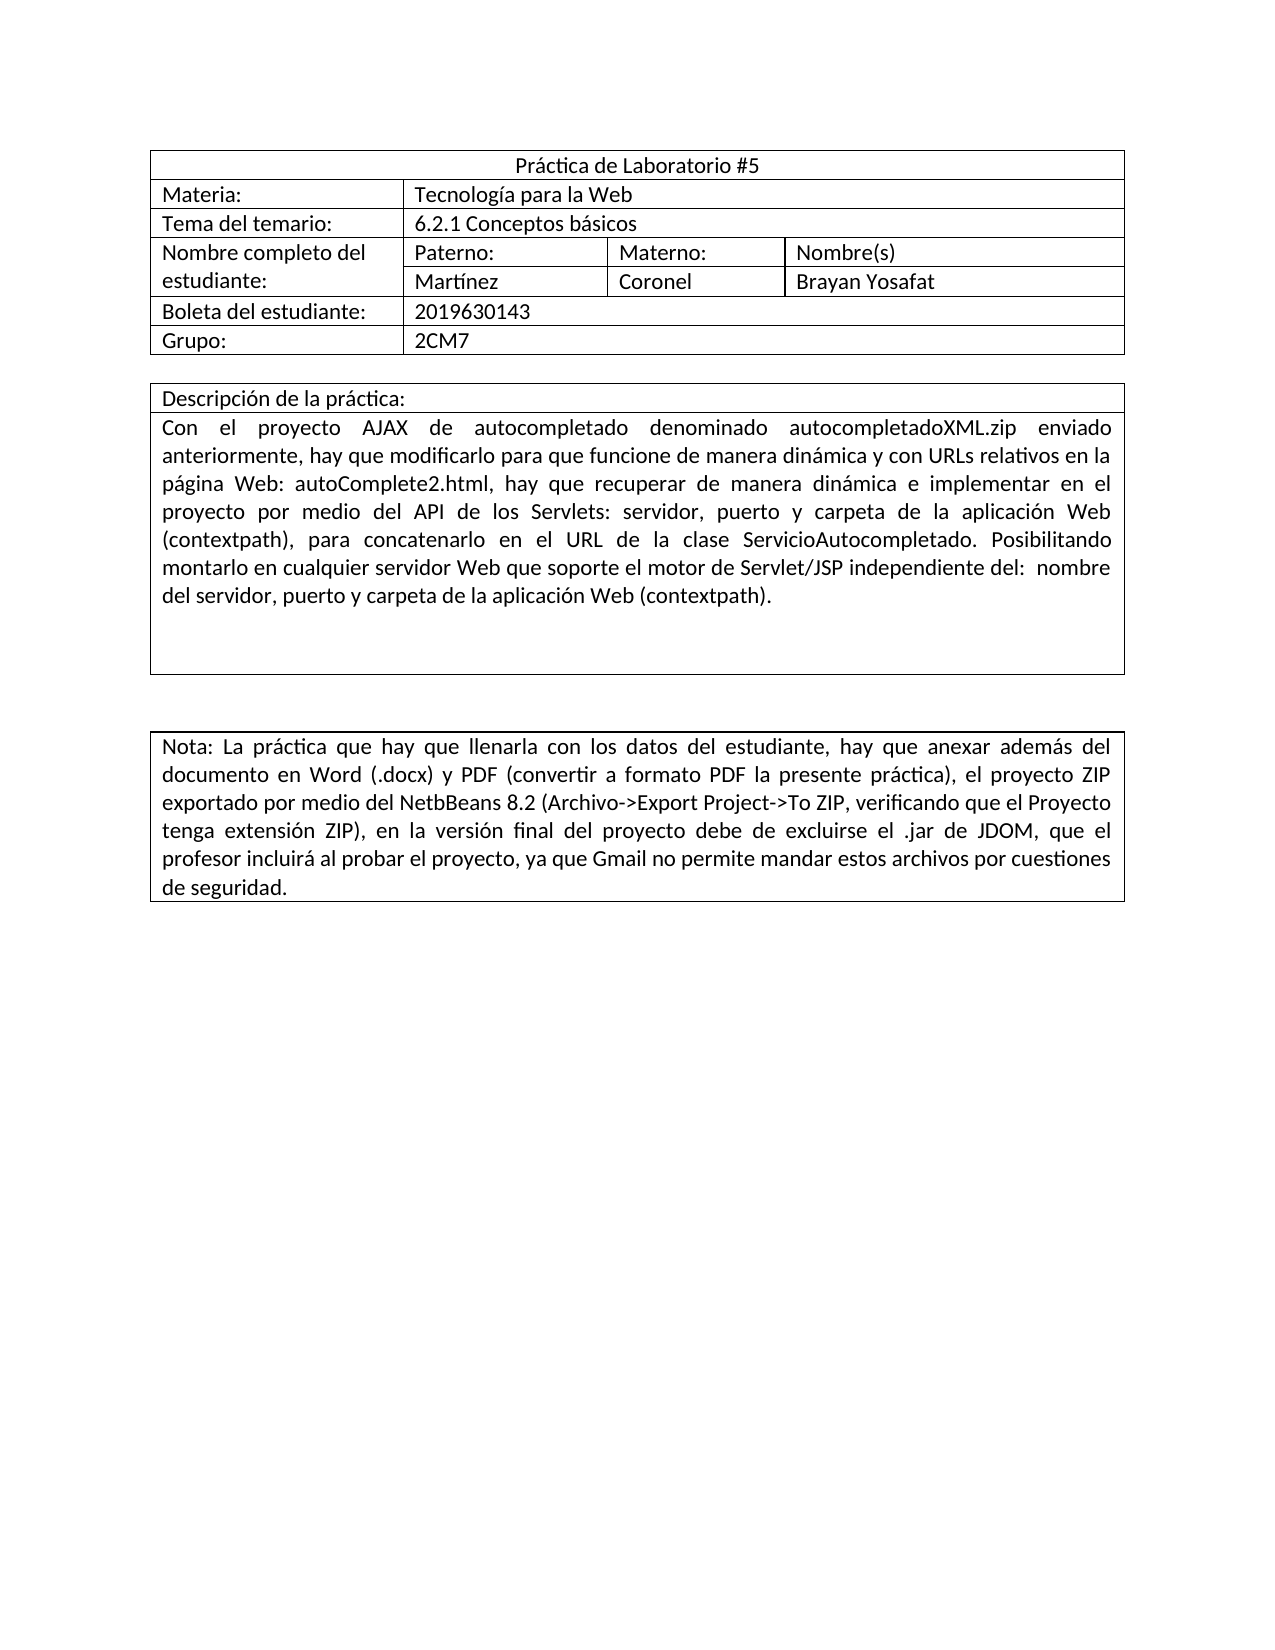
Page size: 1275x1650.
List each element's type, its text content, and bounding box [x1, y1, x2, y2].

table_cell Nombre completo del estudiante: [151, 238, 403, 296]
table_cell 6.2.1 Conceptos básicos [404, 209, 1124, 237]
table_header Nota: La práctica que hay que llenarla con los datos del estudiante, hay que anexar además del documento en Word (.docx) y PDF (convertir a formato PDF la presente práctica), el proyecto ZIP exportado por medio del NetbBeans 8.2 (Archivo->Export Project->To ZIP, verificando que el Proyecto tenga extensión ZIP), en la versión final del proyecto debe de excluirse el .jar de JDOM, que el profesor incluirá al probar el proyecto, ya que Gmail no permite mandar estos archivos por cuestiones de seguridad. [151, 733, 1124, 901]
table_cell Grupo: [151, 326, 403, 354]
table_cell Tecnología para la Web [404, 180, 1124, 208]
table_cell Coronel [608, 267, 784, 296]
table_cell 2019630143 [404, 297, 1124, 325]
table_header Práctica de Laboratorio #5 [151, 151, 1124, 179]
table_cell Nombre(s) [786, 238, 1124, 266]
table_cell Materno: [608, 238, 784, 266]
table_header Descripción de la práctica: [151, 384, 1124, 412]
table_cell Martínez [404, 267, 607, 296]
table_cell 2CM7 [404, 326, 1124, 354]
table_cell Con el proyecto AJAX de autocompletado denominado autocompletadoXML.zip enviado anteriormente, hay que modificarlo para que funcione de manera dinámica y con URLs relativos en la página Web: autoComplete2.html, hay que recuperar de manera dinámica e implementar en el proyecto por medio del API de los Servlets: servidor, puerto y carpeta de la aplicación Web (contextpath), para concatenarlo en el URL de la clase ServicioAutocompletado. Posibilitando montarlo en cualquier servidor Web que soporte el motor de Servlet/JSP independiente del: nombre del servidor, puerto y carpeta de la aplicación Web (contextpath). [151, 413, 1124, 674]
table_cell Boleta del estudiante: [151, 297, 403, 325]
table_cell Paterno: [404, 238, 607, 266]
table_cell Materia: [151, 180, 403, 208]
table_cell Brayan Yosafat [786, 267, 1124, 296]
table_cell Tema del temario: [151, 209, 403, 237]
